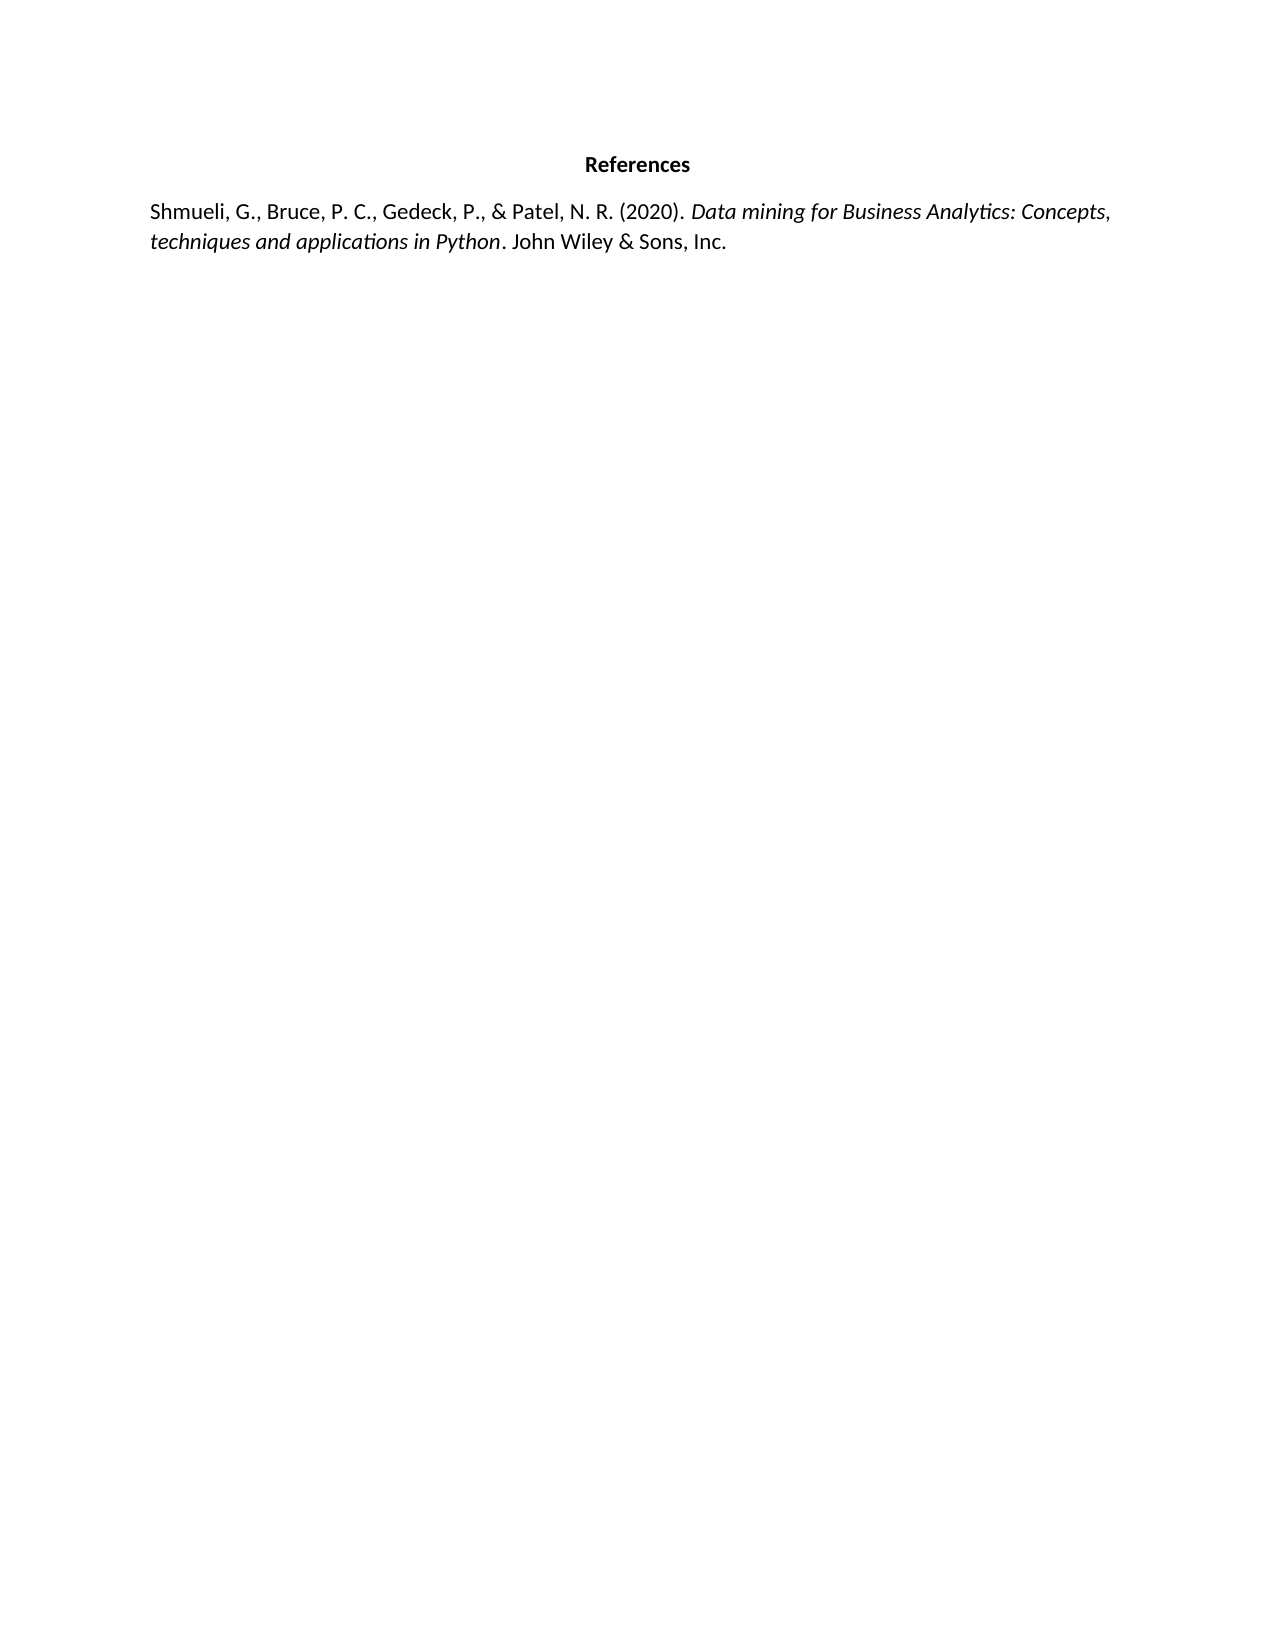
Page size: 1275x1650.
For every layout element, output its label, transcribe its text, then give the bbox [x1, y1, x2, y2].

text Shmueli, G., Bruce, P. C., Gedeck, P., & Patel, N. R. (2020). Data mining for Business Analytics: Concepts, techniques and applications in Python. John Wiley & Sons, Inc. [150, 197, 1125, 255]
text References [150, 150, 1125, 178]
